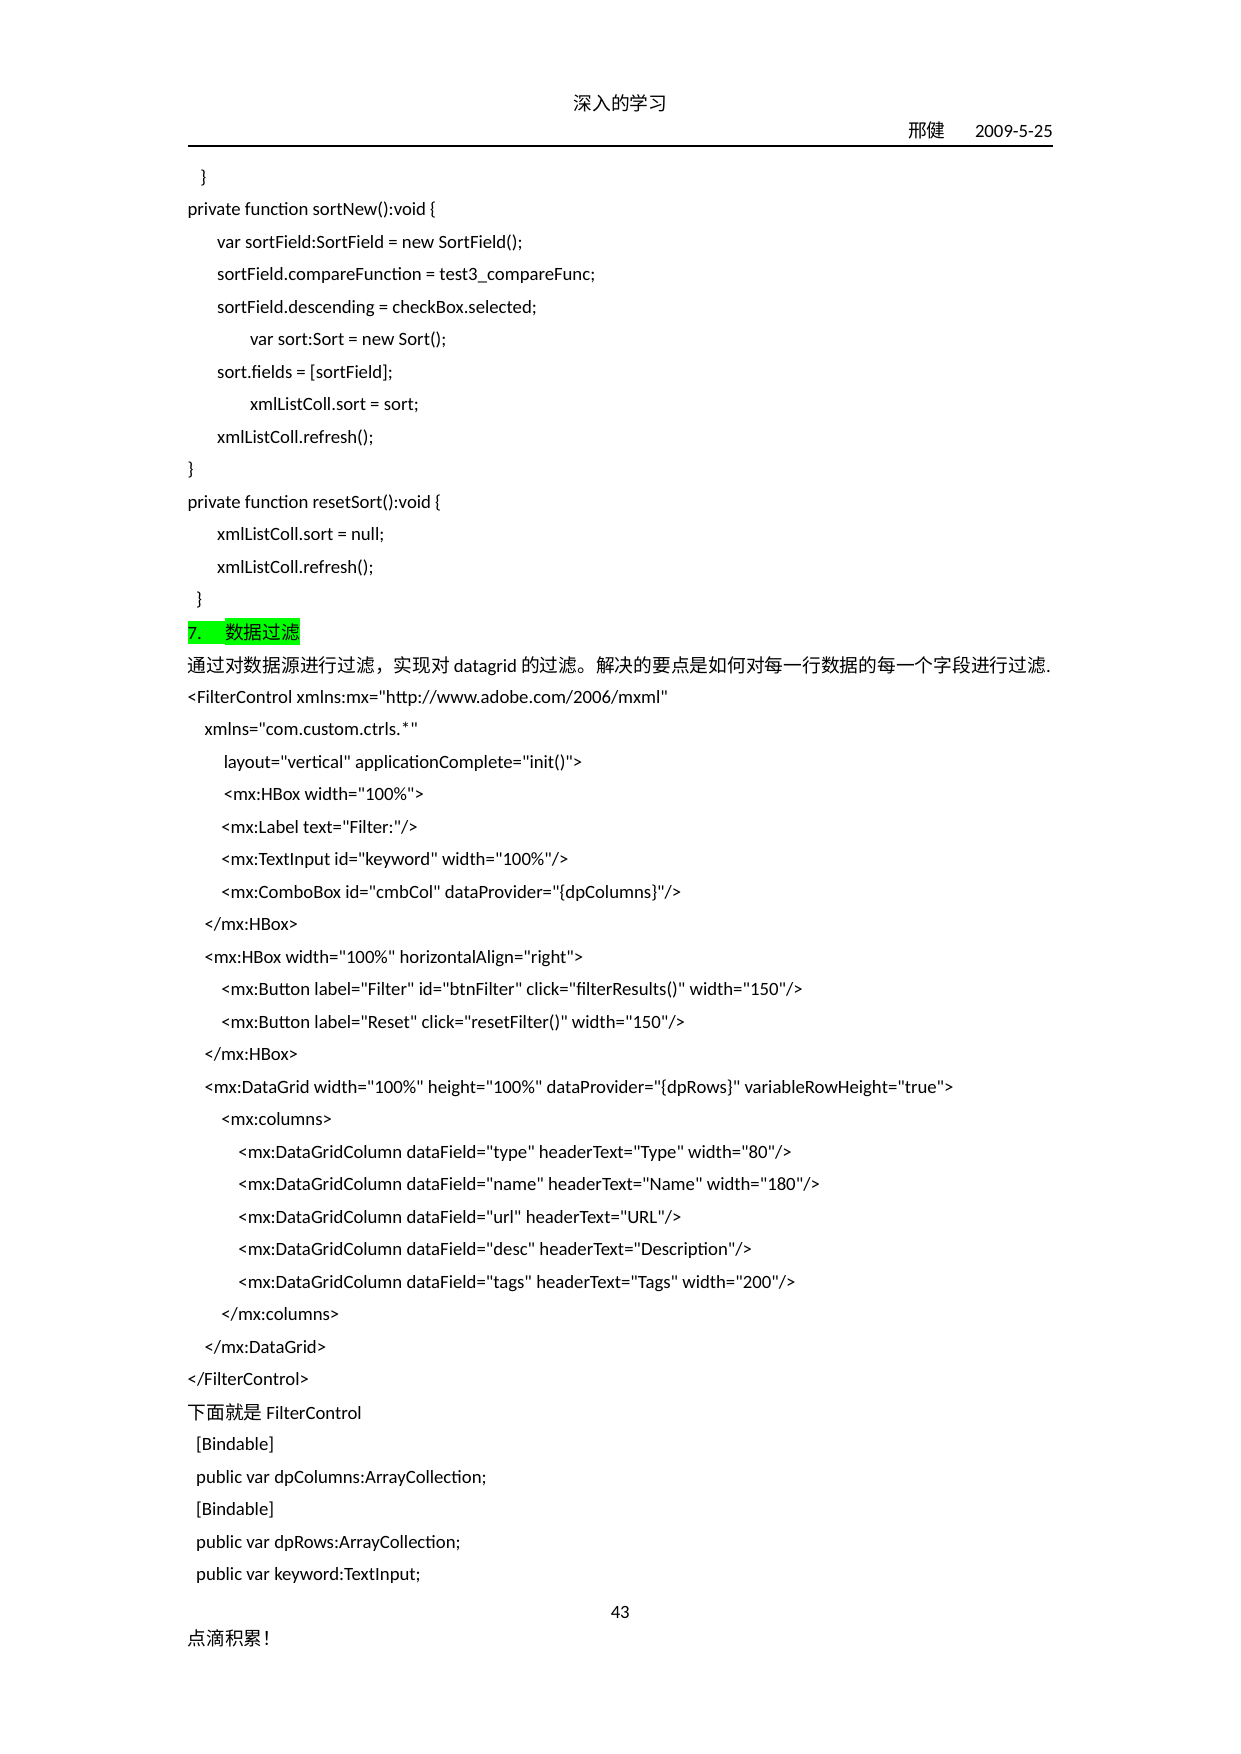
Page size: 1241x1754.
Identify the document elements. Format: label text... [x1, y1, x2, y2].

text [187, 290, 1053, 323]
text <FilterControl xmlns:mx="http://www.adobe.com/2006/mxml" [187, 680, 1053, 713]
text private function sortNew():void { [187, 193, 1053, 225]
text </mx:HBox> [187, 908, 1053, 940]
text </mx:HBox> [187, 1038, 1053, 1070]
text public var keyword:TextInput; [187, 1558, 1053, 1590]
text <mx:Button label="Filter" id="btnFilter" click="filterResults()" width="150"/> [187, 973, 1053, 1005]
text xmlListColl.refresh(); [187, 420, 1053, 453]
text [Bindable] [187, 1493, 1053, 1525]
text <mx:DataGridColumn dataField="name" headerText="Name" width="180"/> [187, 1168, 1053, 1200]
text <mx:Label text="Filter:"/> [187, 810, 1053, 843]
text sort.fields = [sortField]; [187, 355, 1053, 388]
text 通过对数据源进行过滤，实现对datagrid的过滤。解决的要点是如何对每一行数据的每一个字段进行过滤. [187, 648, 1053, 680]
text xmlListColl.sort = sort; [187, 388, 1053, 420]
text } [187, 583, 1053, 615]
text public var dpColumns:ArrayCollection; [187, 1460, 1053, 1493]
text sortField.compareFunction = test3_compareFunc; [187, 258, 1053, 290]
text 下面就是FilterControl [187, 1395, 1053, 1428]
text xmlListColl.sort = null; [187, 518, 1053, 550]
text public var dpRows:ArrayCollection; [187, 1525, 1053, 1558]
text </mx:columns> [187, 1298, 1053, 1330]
text <mx:DataGridColumn dataField="desc" headerText="Description"/> [187, 1233, 1053, 1265]
text var sort:Sort = new Sort(); [187, 323, 1053, 355]
text xmlns="com.custom.ctrls.*" [187, 713, 1053, 745]
text xmlListColl.refresh(); [187, 550, 1053, 583]
text <mx:HBox width="100%"> [187, 778, 1053, 810]
text <mx:Button label="Reset" click="resetFilter()" width="150"/> [187, 1005, 1053, 1038]
text <mx:HBox width="100%" horizontalAlign="right"> [187, 940, 1053, 973]
text <mx:DataGridColumn dataField="tags" headerText="Tags" width="200"/> [187, 1265, 1053, 1298]
text private function resetSort():void { [187, 485, 1053, 518]
text [Bindable] [187, 1428, 1053, 1460]
text <mx:DataGrid width="100%" height="100%" dataProvider="{dpRows}" variableRowHeight="true"> [187, 1070, 1053, 1103]
text } [187, 160, 1053, 193]
text var sortField:SortField = new SortField(); [187, 225, 1053, 258]
text </FilterControl> [187, 1363, 1053, 1395]
list 数据过滤 [187, 615, 1053, 648]
text <mx:DataGridColumn dataField="url" headerText="URL"/> [187, 1200, 1053, 1233]
text </mx:DataGrid> [187, 1330, 1053, 1363]
text <mx:ComboBox id="cmbCol" dataProvider="{dpColumns}"/> [187, 875, 1053, 908]
text <mx:columns> [187, 1103, 1053, 1135]
text <mx:TextInput id="keyword" width="100%"/> [187, 843, 1053, 875]
text layout="vertical" applicationComplete="init()"> [187, 745, 1053, 778]
text <mx:DataGridColumn dataField="type" headerText="Type" width="80"/> [187, 1135, 1053, 1168]
text } [187, 453, 1053, 485]
